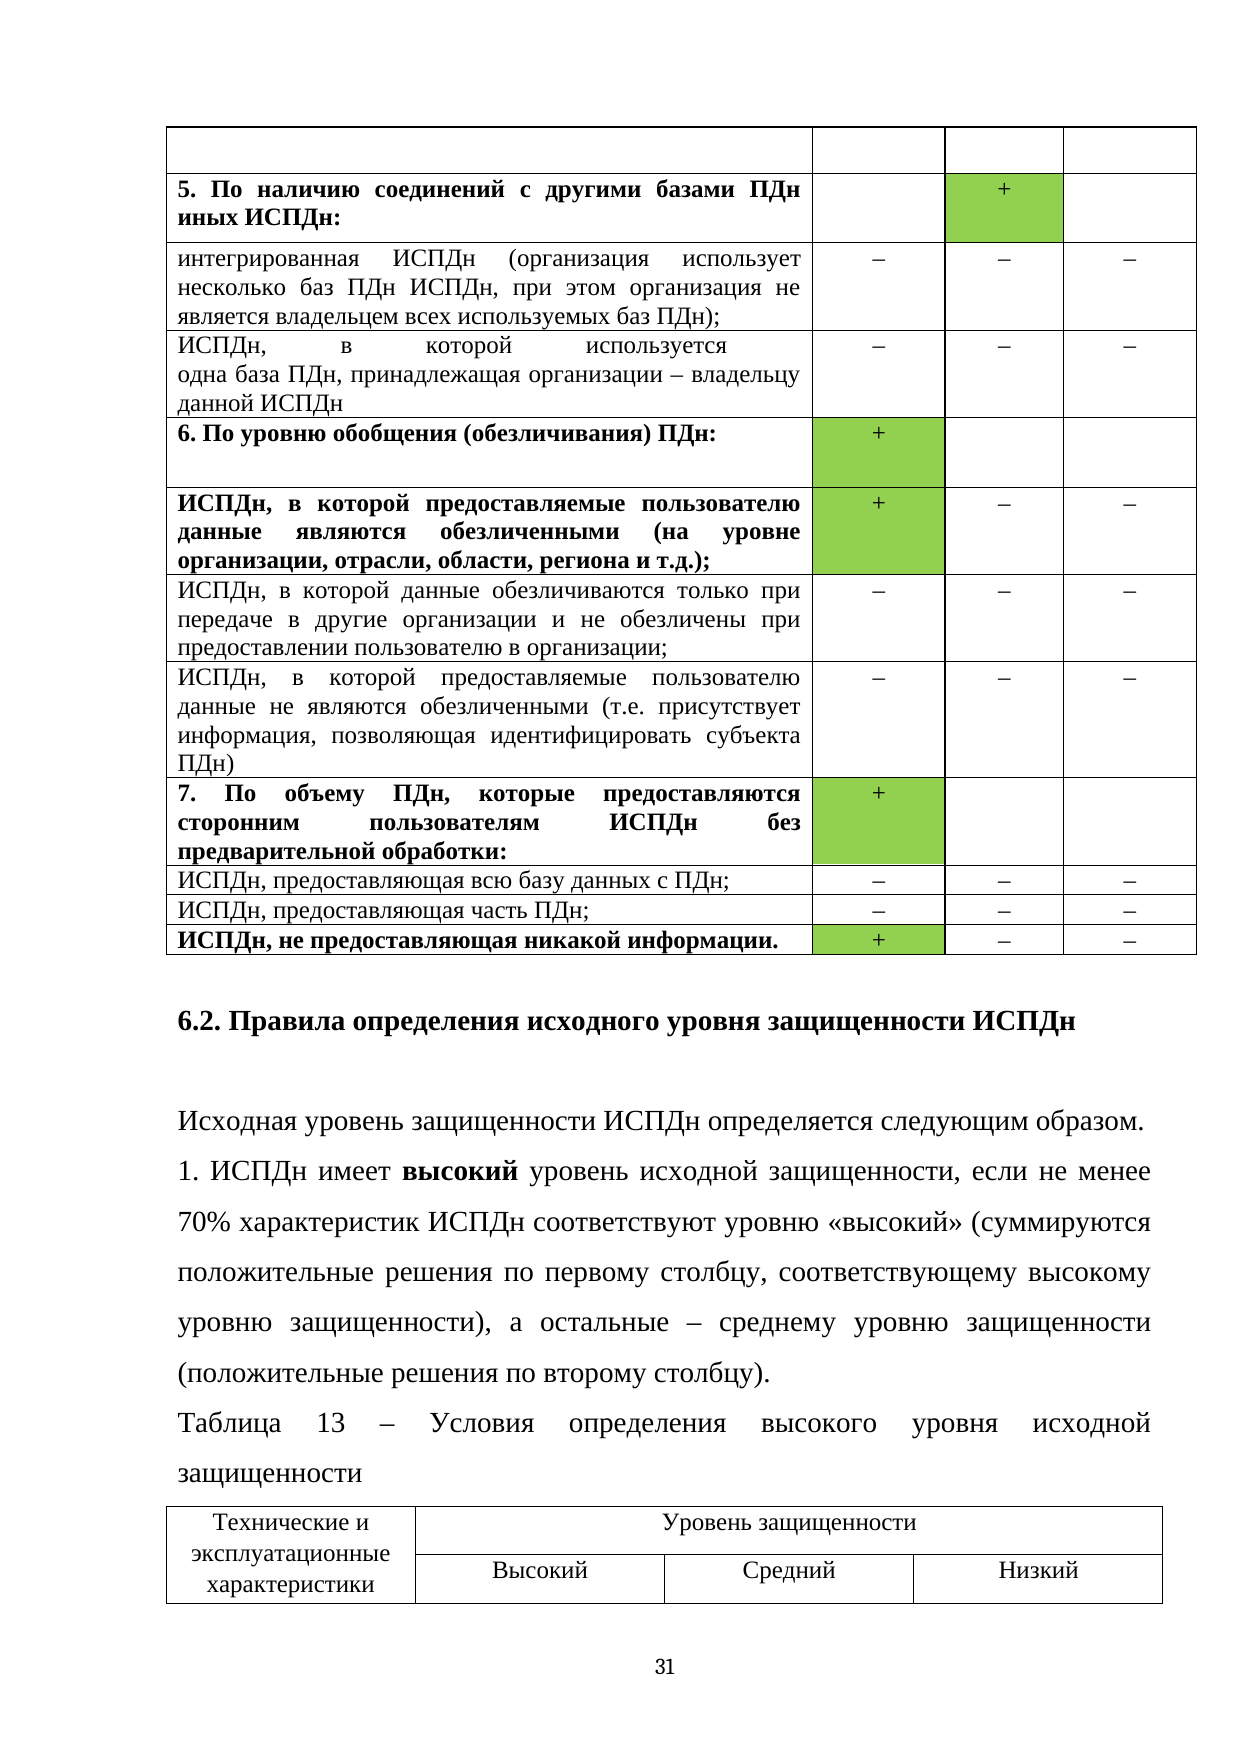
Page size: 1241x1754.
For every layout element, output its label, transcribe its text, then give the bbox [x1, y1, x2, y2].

table_cell – [946, 128, 1063, 173]
table_cell – [946, 925, 1063, 954]
table_cell – [813, 331, 944, 417]
table_cell + [946, 174, 1063, 242]
table_cell [946, 778, 1063, 864]
table_cell 7. По объему ПДн, которые предоставляются сторонним пользователям ИСПДн без предварительной обработки: [167, 778, 812, 864]
table_cell – [946, 866, 1063, 894]
table_cell – [946, 895, 1063, 924]
table_cell [813, 174, 944, 242]
table_cell 6. По уровню обобщения (обезличивания) ПДн: [167, 418, 812, 487]
table_cell Высокий [416, 1555, 664, 1603]
table_cell ИСПДн, в которой используется одна база ПДн, принадлежащая организации – владельцу данной ИСПДн [167, 331, 812, 417]
table_cell + [813, 488, 944, 574]
table_cell – [1064, 488, 1196, 574]
table_cell – [1064, 925, 1196, 954]
table_cell – [946, 662, 1063, 777]
table_cell ИСПДн, в которой предоставляемые пользователю данные не являются обезличенными (т.е. присутствует информация, позволяющая идентифицировать субъекта ПДн) [167, 662, 812, 777]
table_cell ИСПДн, предоставляющая всю базу данных с ПДн; [167, 866, 812, 894]
subtitle 6.2. Правила определения исходного уровня защищенности ИСПДн [177, 1003, 1152, 1036]
table_cell – [813, 895, 944, 924]
table_cell – [1064, 243, 1196, 329]
table_cell – [1064, 662, 1196, 777]
table_cell + [813, 418, 944, 487]
table_header Уровень защищенности [416, 1507, 1162, 1554]
table_cell + [813, 925, 944, 954]
table_cell ИСПДн, в которой данные обезличиваются только при передаче в другие организации и не обезличены при предоставлении пользователю в организации; [167, 575, 812, 661]
table_cell – [813, 128, 944, 173]
table_cell – [1064, 866, 1196, 894]
table_cell – [946, 488, 1063, 574]
text Таблица 13 – Условия определения высокого уровня исходной защищенности [177, 1405, 1152, 1489]
table_cell 5. По наличию соединений с другими базами ПДн иных ИСПДн: [167, 174, 812, 242]
table_cell – [946, 243, 1063, 329]
table_cell – [1064, 575, 1196, 661]
table_cell Средний [665, 1555, 913, 1603]
table_cell – [1064, 895, 1196, 924]
table_cell [1064, 174, 1196, 242]
text 1. ИСПДн имеет высокий уровень исходной защищенности, если не менее 70% характеристик ИСПДн соответствуют уровню «высокий» (суммируются положительные решения по первому столбцу, соответствующему высокому уровню защищенности), а остальные – среднему уровню защищенности (положительные решения по второму столбцу). [177, 1153, 1152, 1388]
table_cell – [813, 662, 944, 777]
table_cell интегрированная ИСПДн (организация использует несколько баз ПДн ИСПДн, при этом организация не является владельцем всех используемых баз ПДн); [167, 243, 812, 329]
table_cell ИСПДн, не предоставляющая никакой информации. [167, 925, 812, 954]
table_cell – [813, 866, 944, 894]
table_cell [946, 418, 1063, 487]
table_cell – [813, 575, 944, 661]
table_cell – [1064, 128, 1196, 173]
table_cell [1064, 418, 1196, 487]
table_cell ИСПДн, предоставляющая часть ПДн; [167, 895, 812, 924]
table_cell Низкий [914, 1555, 1162, 1603]
table_cell – [1064, 331, 1196, 417]
table_header Технические и эксплуатационные характеристики ИСПДн [167, 1507, 415, 1603]
table_cell – [946, 331, 1063, 417]
table_cell – [946, 575, 1063, 661]
table_cell + [813, 778, 944, 864]
table_cell [1064, 778, 1196, 864]
table_cell ИСПДн, в которой предоставляемые пользователю данные являются обезличенными (на уровне организации, отрасли, области, региона и т.д.); [167, 488, 812, 574]
text Исходная уровень защищенности ИСПДн определяется следующим образом. [177, 1103, 1152, 1137]
table_cell – [813, 243, 944, 329]
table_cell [167, 128, 812, 173]
